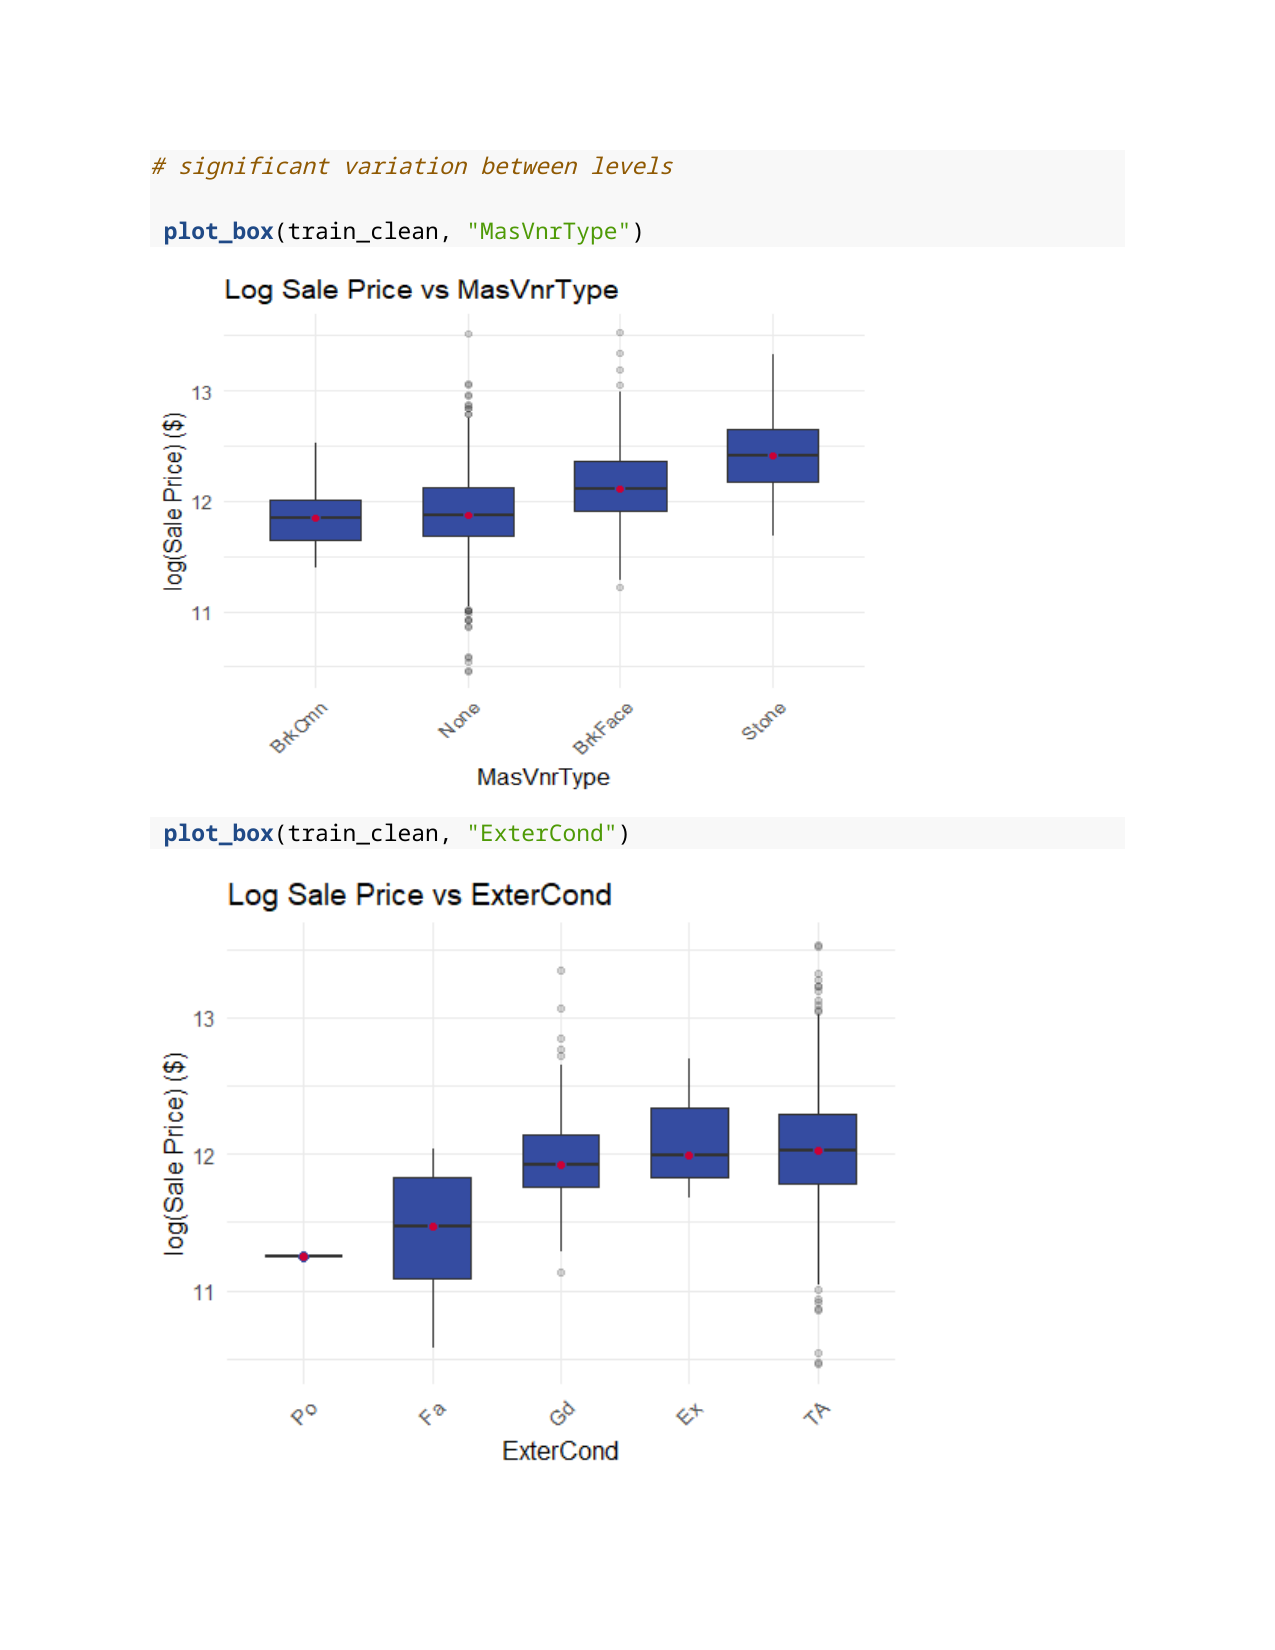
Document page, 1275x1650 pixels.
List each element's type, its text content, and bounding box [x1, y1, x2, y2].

picture [150, 267, 877, 799]
text plot_box(train_clean, "ExterCond") [150, 817, 1125, 849]
text # significant variation between levels plot_box(train_clean, "MasVnrType") [150, 150, 1125, 247]
picture [150, 869, 908, 1476]
